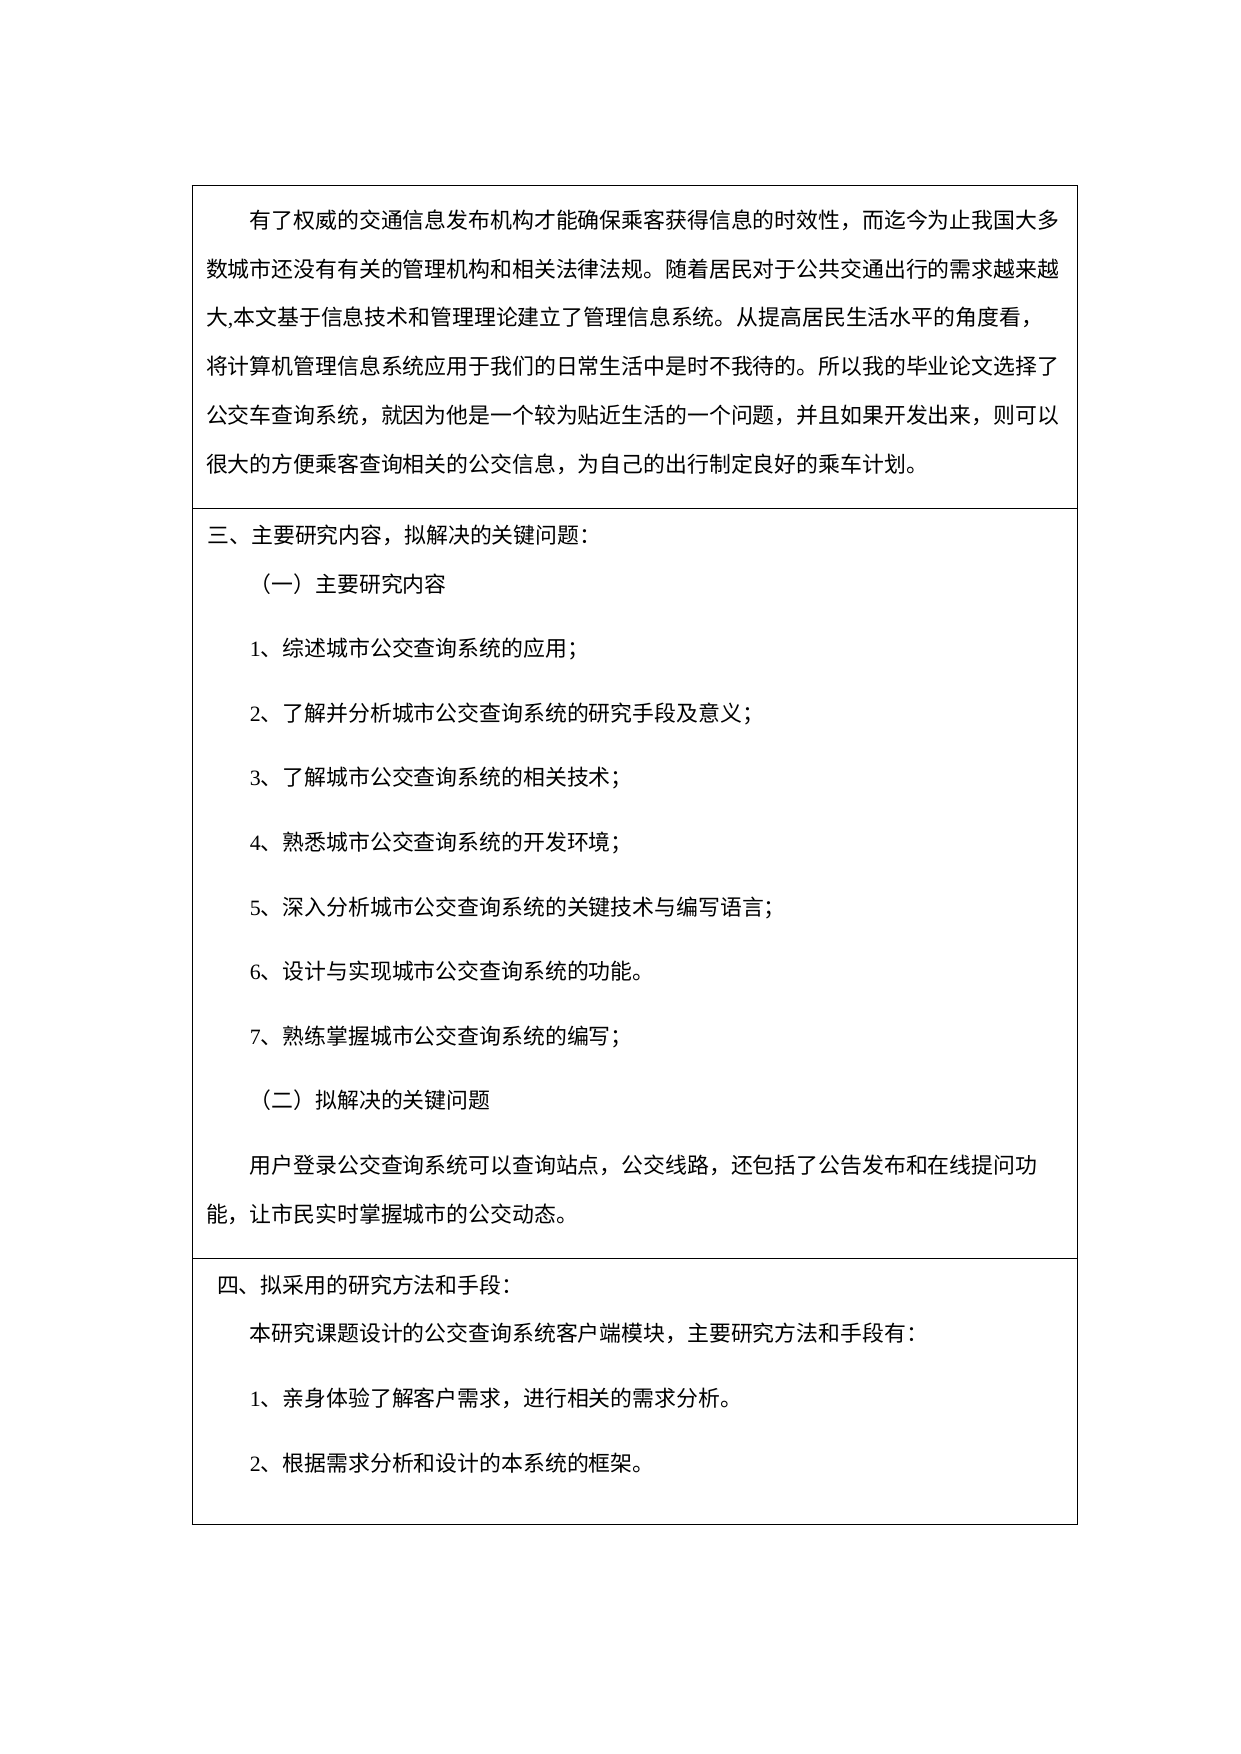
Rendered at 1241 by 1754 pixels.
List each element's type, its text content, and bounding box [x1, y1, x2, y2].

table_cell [193, 1259, 1077, 1524]
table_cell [193, 186, 1077, 507]
table_cell 三、主要研究内容，拟解决的关键问题： （一）主要研究内容 1、综述城市公交查询系统的应用； 2、了解并分析城市公交查询系统的研究手段及意义； 3、了解城市公交查询系统的相关技术； 4、熟悉城市公交查询系统的开发环境； 5、深入分析城市公交查询系统的关键技术与编写语言； 6、设计与实现城市公交查询系统的功能。 7、熟练掌握城市公交查询系统的编写； （二）拟解决的关键问题 用户登录公交查询系统可以查询站点，公交线路，还包括了公告发布和在线提问功能，让市民实时掌握城市的公交动态。 [193, 509, 1077, 1257]
